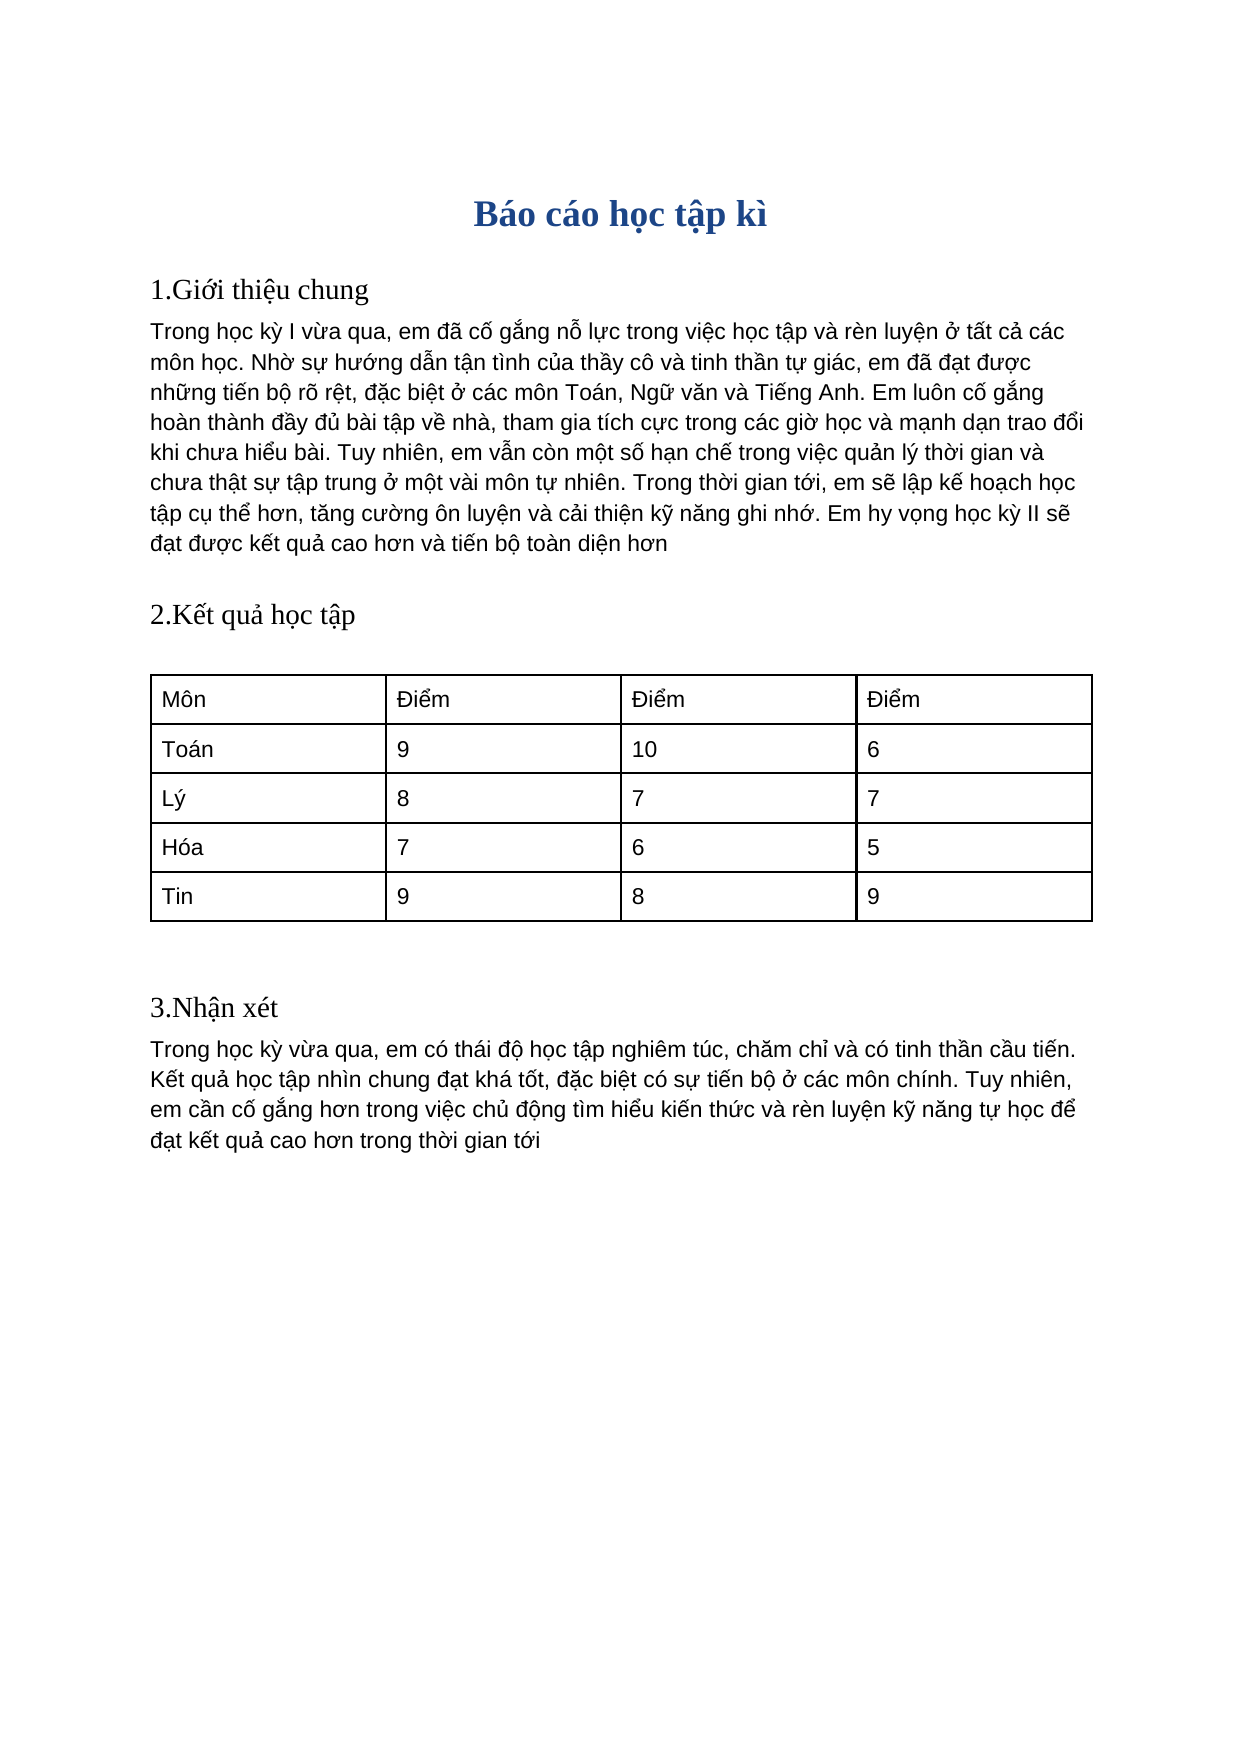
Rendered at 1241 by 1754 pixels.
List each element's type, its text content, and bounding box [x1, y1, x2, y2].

subtitle 1.Giới thiệu chung [150, 272, 1090, 306]
table_header Môn [152, 676, 385, 723]
table_cell 5 [858, 824, 1091, 871]
table_cell 9 [387, 725, 620, 772]
table_cell Tin [152, 873, 385, 920]
table_cell 9 [858, 873, 1091, 920]
table_cell 6 [622, 824, 855, 871]
table_cell Hóa [152, 824, 385, 871]
subtitle Báo cáo học tập kì [150, 192, 1090, 235]
table_header Điểm [858, 676, 1091, 723]
table_cell 7 [387, 824, 620, 871]
table_cell Lý [152, 774, 385, 822]
table_cell 10 [622, 725, 855, 772]
text Trong học kỳ vừa qua, em có thái độ học tập nghiêm túc, chăm chỉ và có tinh thần cầu tiến. Kết quả học tập nhìn chung đạt khá tốt, đặc biệt có sự tiến bộ ở các môn chính. Tuy nhiên, em cần cố gắng hơn trong việc chủ động tìm hiểu kiến thức và rèn luyện kỹ năng tự học để đạt kết quả cao hơn trong thời gian tới [150, 1036, 1090, 1153]
table_header Điểm [387, 676, 620, 723]
subtitle 3.Nhận xét [150, 990, 1090, 1023]
table_header Điểm [622, 676, 855, 723]
text Trong học kỳ I vừa qua, em đã cố gắng nỗ lực trong việc học tập và rèn luyện ở tất cả các môn học. Nhờ sự hướng dẫn tận tình của thầy cô và tinh thần tự giác, em đã đạt được những tiến bộ rõ rệt, đặc biệt ở các môn Toán, Ngữ văn và Tiếng Anh. Em luôn cố gắng hoàn thành đầy đủ bài tập về nhà, tham gia tích cực trong các giờ học và mạnh dạn trao đổi khi chưa hiểu bài. Tuy nhiên, em vẫn còn một số hạn chế trong việc quản lý thời gian và chưa thật sự tập trung ở một vài môn tự nhiên. Trong thời gian tới, em sẽ lập kế hoạch học tập cụ thể hơn, tăng cường ôn luyện và cải thiện kỹ năng ghi nhớ. Em hy vọng học kỳ II sẽ đạt được kết quả cao hơn và tiến bộ toàn diện hơn [150, 318, 1090, 556]
table_cell 8 [622, 873, 855, 920]
table_cell 7 [858, 774, 1091, 822]
table_cell 8 [387, 774, 620, 822]
table_cell Toán [152, 725, 385, 772]
table_cell 7 [622, 774, 855, 822]
subtitle 2.Kết quả học tập [150, 597, 1090, 631]
table_cell 9 [387, 873, 620, 920]
table_cell 6 [858, 725, 1091, 772]
